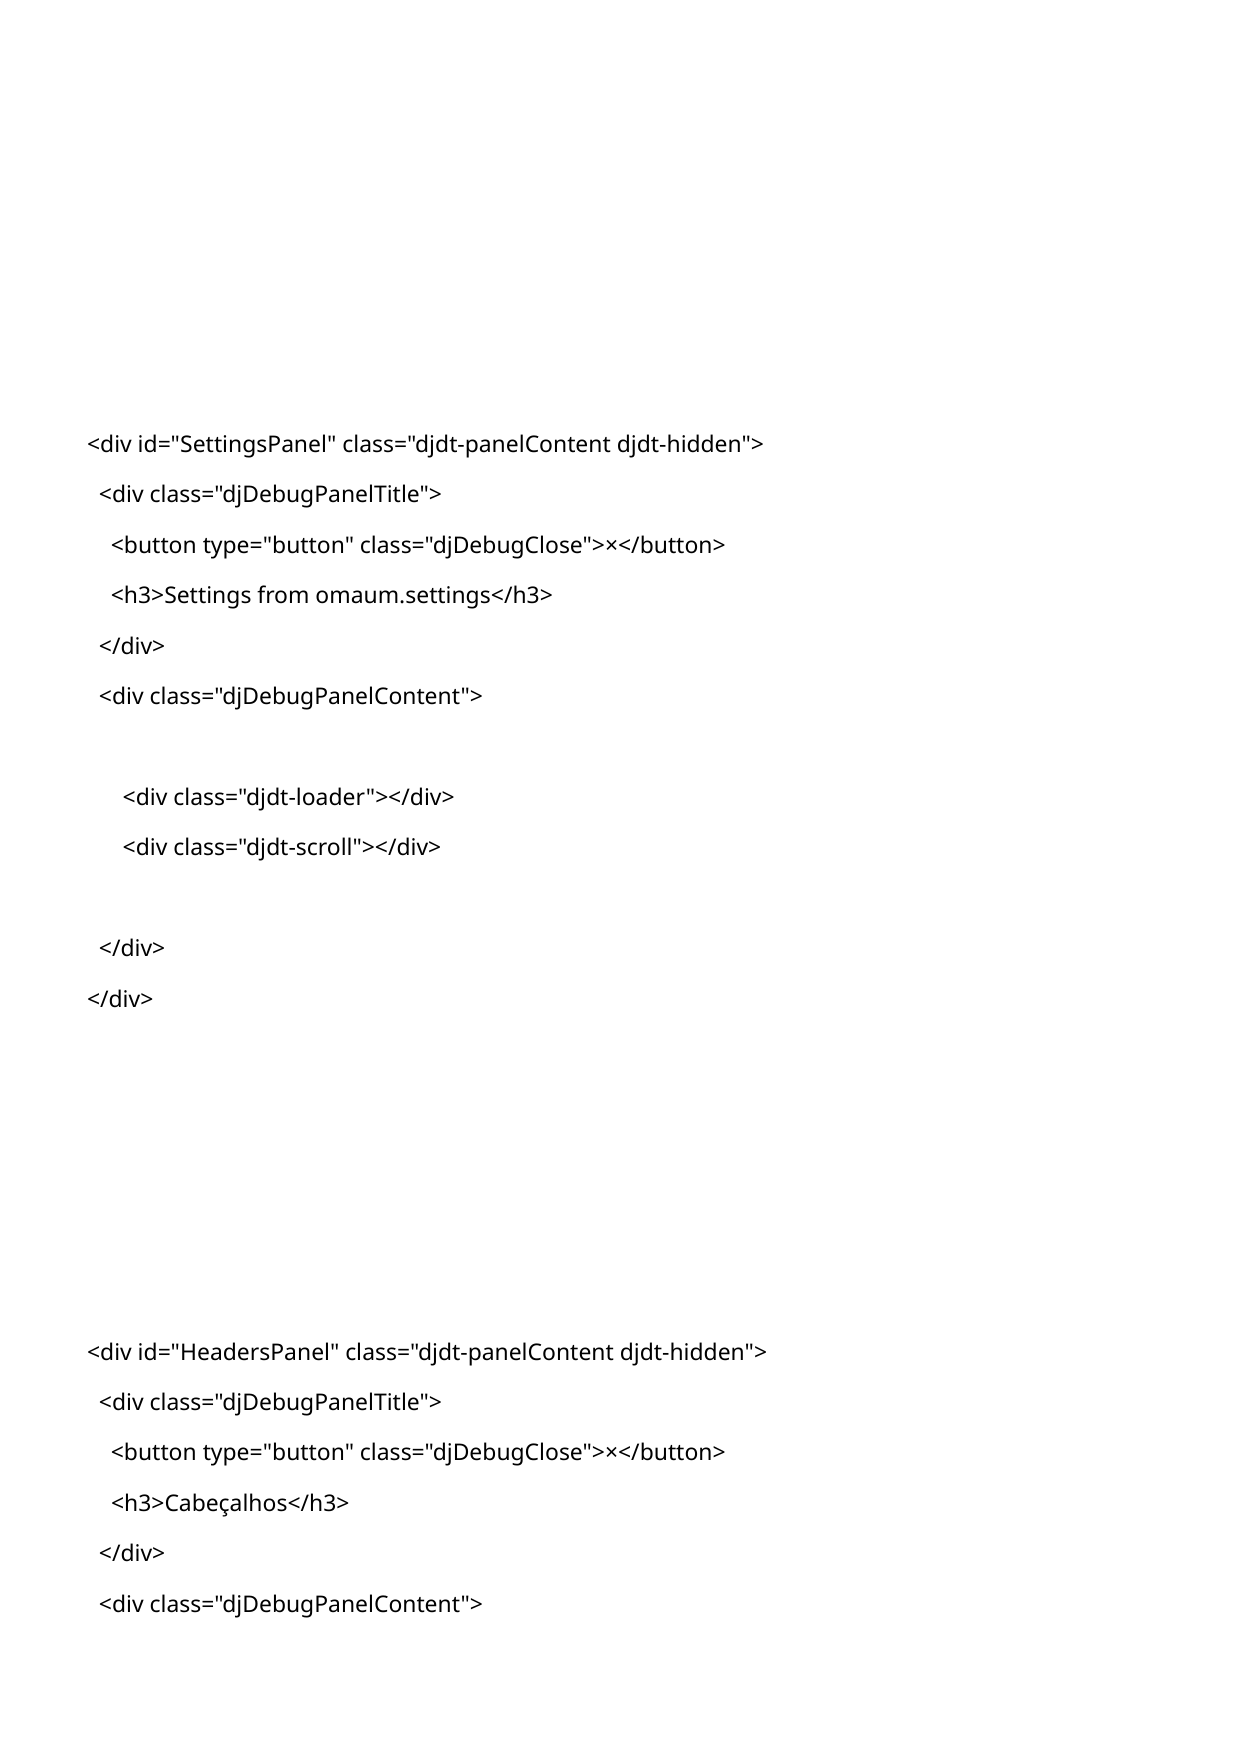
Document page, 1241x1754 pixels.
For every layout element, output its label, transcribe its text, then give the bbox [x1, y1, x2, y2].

text </div> [75, 629, 1165, 661]
text </div> [75, 1537, 1165, 1568]
text </div> [75, 982, 1165, 1014]
text <h3>Settings from omaum.settings</h3> [75, 579, 1165, 610]
text <button type="button" class="djDebugClose">×</button> [75, 1436, 1165, 1467]
text <div class="djDebugPanelContent"> [75, 680, 1165, 711]
text <div id="HeadersPanel" class="djdt-panelContent djdt-hidden"> [75, 1335, 1165, 1367]
text </div> [75, 932, 1165, 963]
text <div class="djDebugPanelTitle"> [75, 1386, 1165, 1417]
text <div class="djDebugPanelContent"> [75, 1587, 1165, 1619]
text <div id="SettingsPanel" class="djdt-panelContent djdt-hidden"> [75, 428, 1165, 459]
text <div class="djdt-scroll"></div> [75, 831, 1165, 862]
text <h3>Cabeçalhos</h3> [75, 1487, 1165, 1518]
text <div class="djdt-loader"></div> [75, 781, 1165, 812]
text <button type="button" class="djDebugClose">×</button> [75, 529, 1165, 560]
text <div class="djDebugPanelTitle"> [75, 478, 1165, 509]
